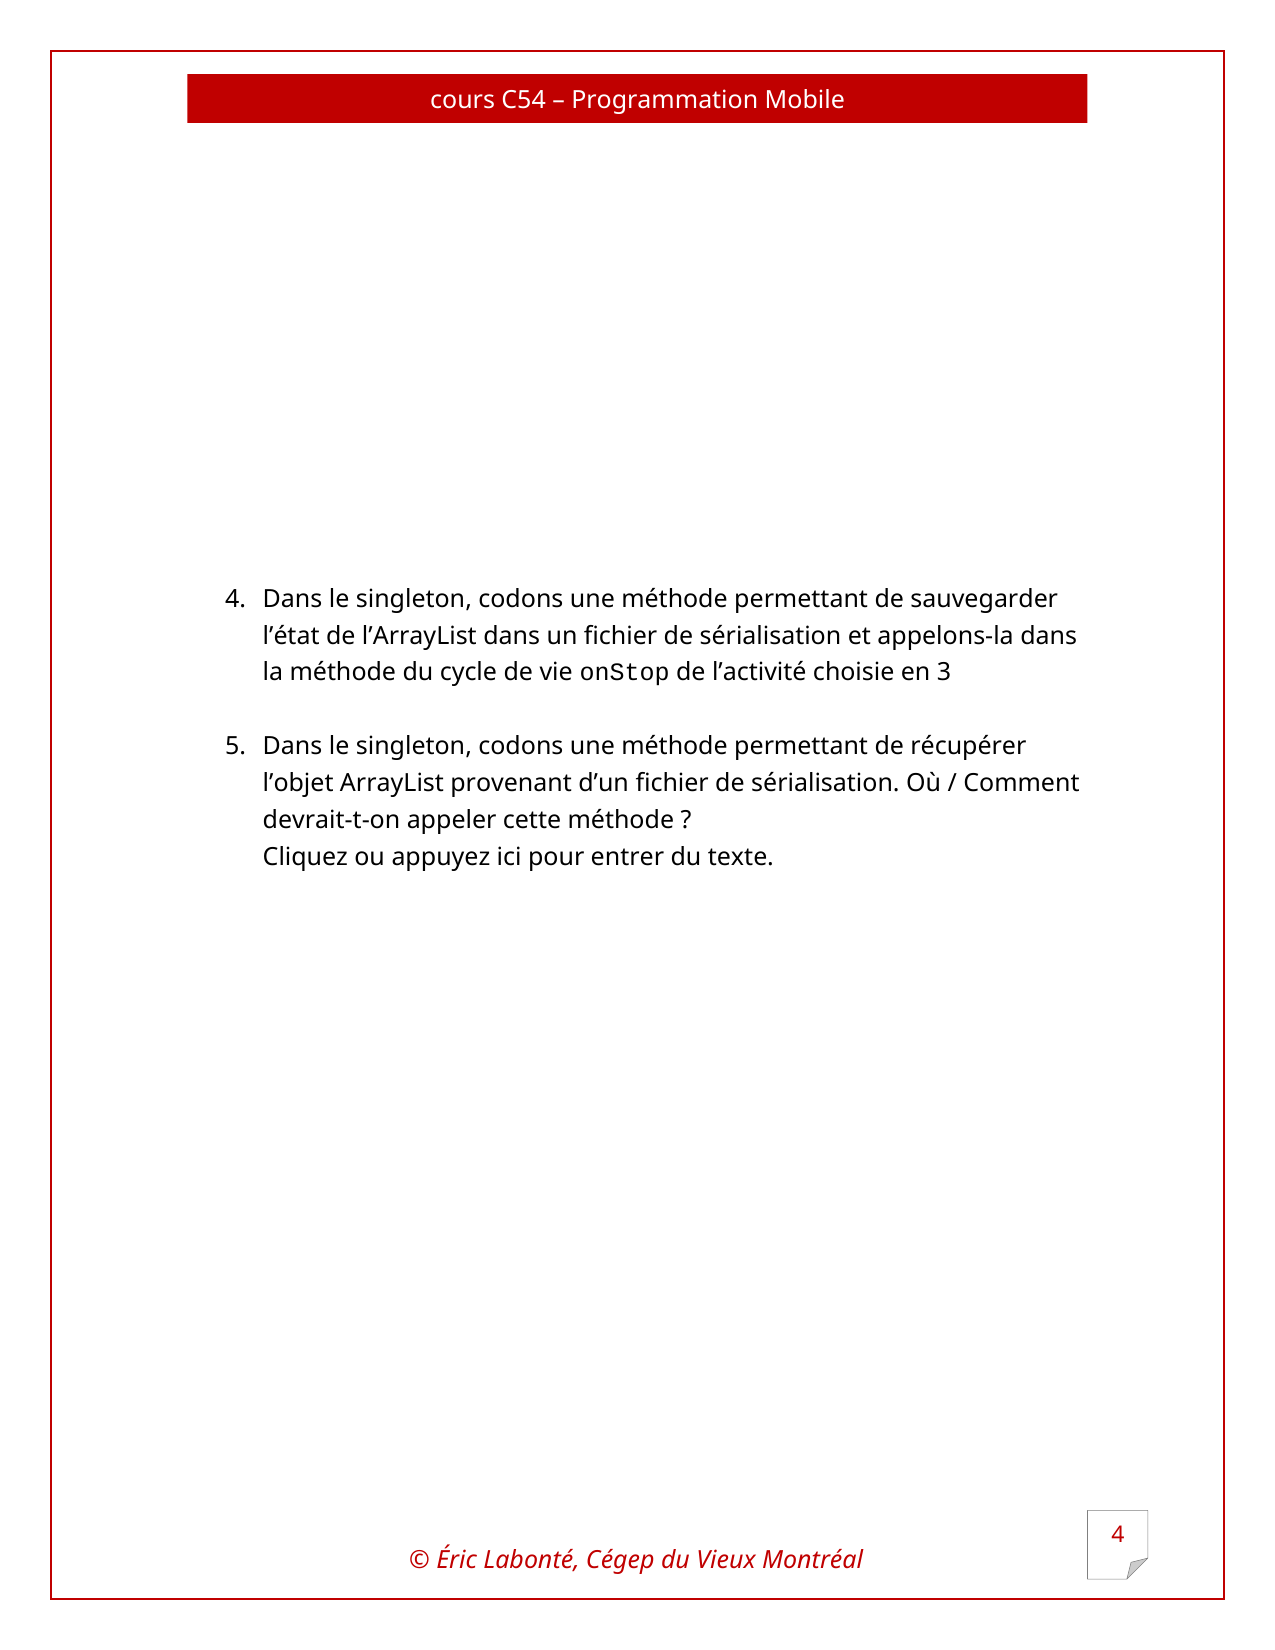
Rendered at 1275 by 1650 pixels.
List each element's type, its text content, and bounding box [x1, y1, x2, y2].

list Dans le singleton, codons une méthode permettant de récupérer l’objet ArrayList provenant d’un fichier de sérialisation. Où / Comment devrait-t-on appeler cette méthode ? [225, 728, 1087, 835]
list Dans le singleton, codons une méthode permettant de sauvegarder l’état de l’ArrayList dans un fichier de sérialisation et appelons-la dans la méthode du cycle de vie onStop de l’activité choisie en 3 [225, 581, 1087, 688]
